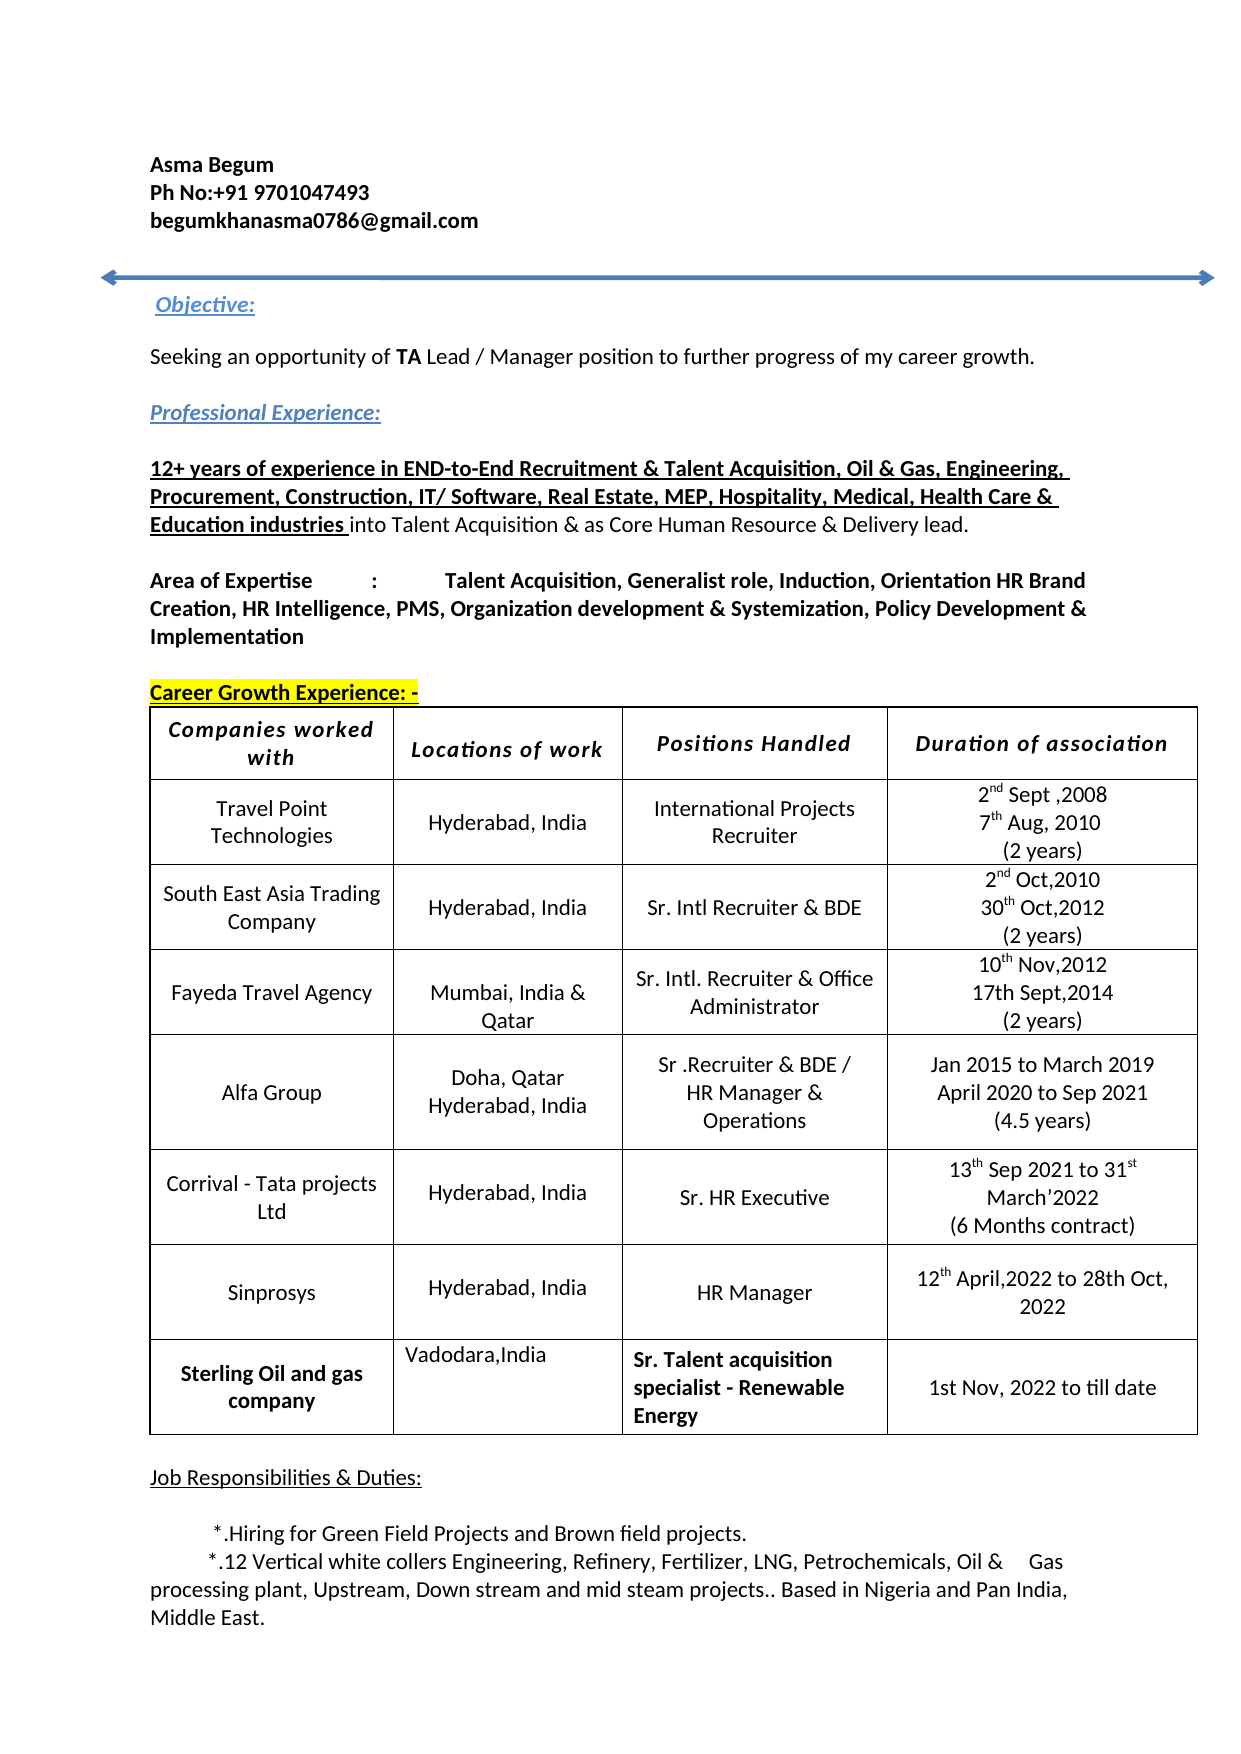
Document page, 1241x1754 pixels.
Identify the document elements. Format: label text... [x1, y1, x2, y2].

table_cell South East Asia Trading Company [151, 865, 393, 949]
table_cell Hyderabad, India [394, 865, 622, 949]
table_cell Mumbai, India & Qatar [394, 950, 622, 1034]
table_cell 2nd Sept ,2008 7th Aug, 2010 (2 years) [888, 780, 1197, 864]
text Professional Experience: [150, 398, 1090, 426]
table_cell 2nd Oct,2010 30th Oct,2012 (2 years) [888, 865, 1197, 949]
table_cell Jan 2015 to March 2019 April 2020 to Sep 2021 (4.5 years) [888, 1035, 1197, 1149]
table_cell Corrival - Tata projects Ltd [151, 1150, 393, 1244]
table_cell Vadodara,India [394, 1340, 622, 1434]
table_cell Sr. Intl. Recruiter & Office Administrator [623, 950, 887, 1034]
text Career Growth Experience: - [150, 678, 1090, 706]
table_cell Hyderabad, India [394, 780, 622, 864]
text begumkhanasma0786@gmail.com [150, 206, 1090, 234]
text *.12 Vertical white collers Engineering, Refinery, Fertilizer, LNG, Petrochemicals, Oil & Gas processing plant, Upstream, Down stream and mid steam projects.. Based in Nigeria and Pan India, Middle East. [150, 1547, 1090, 1631]
text Job Responsibilities & Duties: [150, 1463, 1090, 1491]
table_header Companies worked with [151, 708, 393, 779]
table_cell Sterling Oil and gas company [151, 1340, 393, 1434]
table_cell Alfa Group [151, 1035, 393, 1149]
table_cell International Projects Recruiter [623, 780, 887, 864]
table_cell 10th Nov,2012 17th Sept,2014 (2 years) [888, 950, 1197, 1034]
table_cell Doha, Qatar Hyderabad, India [394, 1035, 622, 1149]
table_cell 12th April,2022 to 28th Oct, 2022 [888, 1245, 1197, 1339]
table_cell Travel Point Technologies [151, 780, 393, 864]
table_cell Sr .Recruiter & BDE / HR Manager & Operations [623, 1035, 887, 1149]
table_cell Sr. Intl Recruiter & BDE [623, 865, 887, 949]
table_cell 13th Sep 2021 to 31st March’2022 (6 Months contract) [888, 1150, 1197, 1244]
text *.Hiring for Green Field Projects and Brown field projects. [150, 1519, 1090, 1547]
text 12+ years of experience in END-to-End Recruitment & Talent Acquisition, Oil & Gas, Engineering, Procurement, Construction, IT/ Software, Real Estate, MEP, Hospitality, Medical, Health Care & Education industries into Talent Acquisition & as Core Human Resource & Delivery lead. [150, 454, 1090, 538]
table_header Locations of work [394, 708, 622, 779]
table_header Duration of association [888, 708, 1197, 779]
text Objective: [150, 290, 1090, 318]
text Ph No:+91 9701047493 [150, 178, 1090, 206]
table_cell Fayeda Travel Agency [151, 950, 393, 1034]
text Seeking an opportunity of TA Lead / Manager position to further progress of my career growth. [150, 342, 1090, 370]
table_cell Sinprosys [151, 1245, 393, 1339]
table_cell Sr. HR Executive [623, 1150, 887, 1244]
table_cell Sr. Talent acquisition specialist - Renewable Energy [623, 1340, 887, 1434]
text Area of Expertise : Talent Acquisition, Generalist role, Induction, Orientation HR Brand Creation, HR Intelligence, PMS, Organization development & Systemization, Policy Development & Implementation [150, 566, 1090, 650]
text Asma Begum [150, 150, 1090, 178]
table_cell HR Manager [623, 1245, 887, 1339]
table_cell 1st Nov, 2022 to till date [888, 1340, 1197, 1434]
table_header Positions Handled [623, 708, 887, 779]
table_cell Hyderabad, India [394, 1150, 622, 1244]
table_cell Hyderabad, India [394, 1245, 622, 1339]
